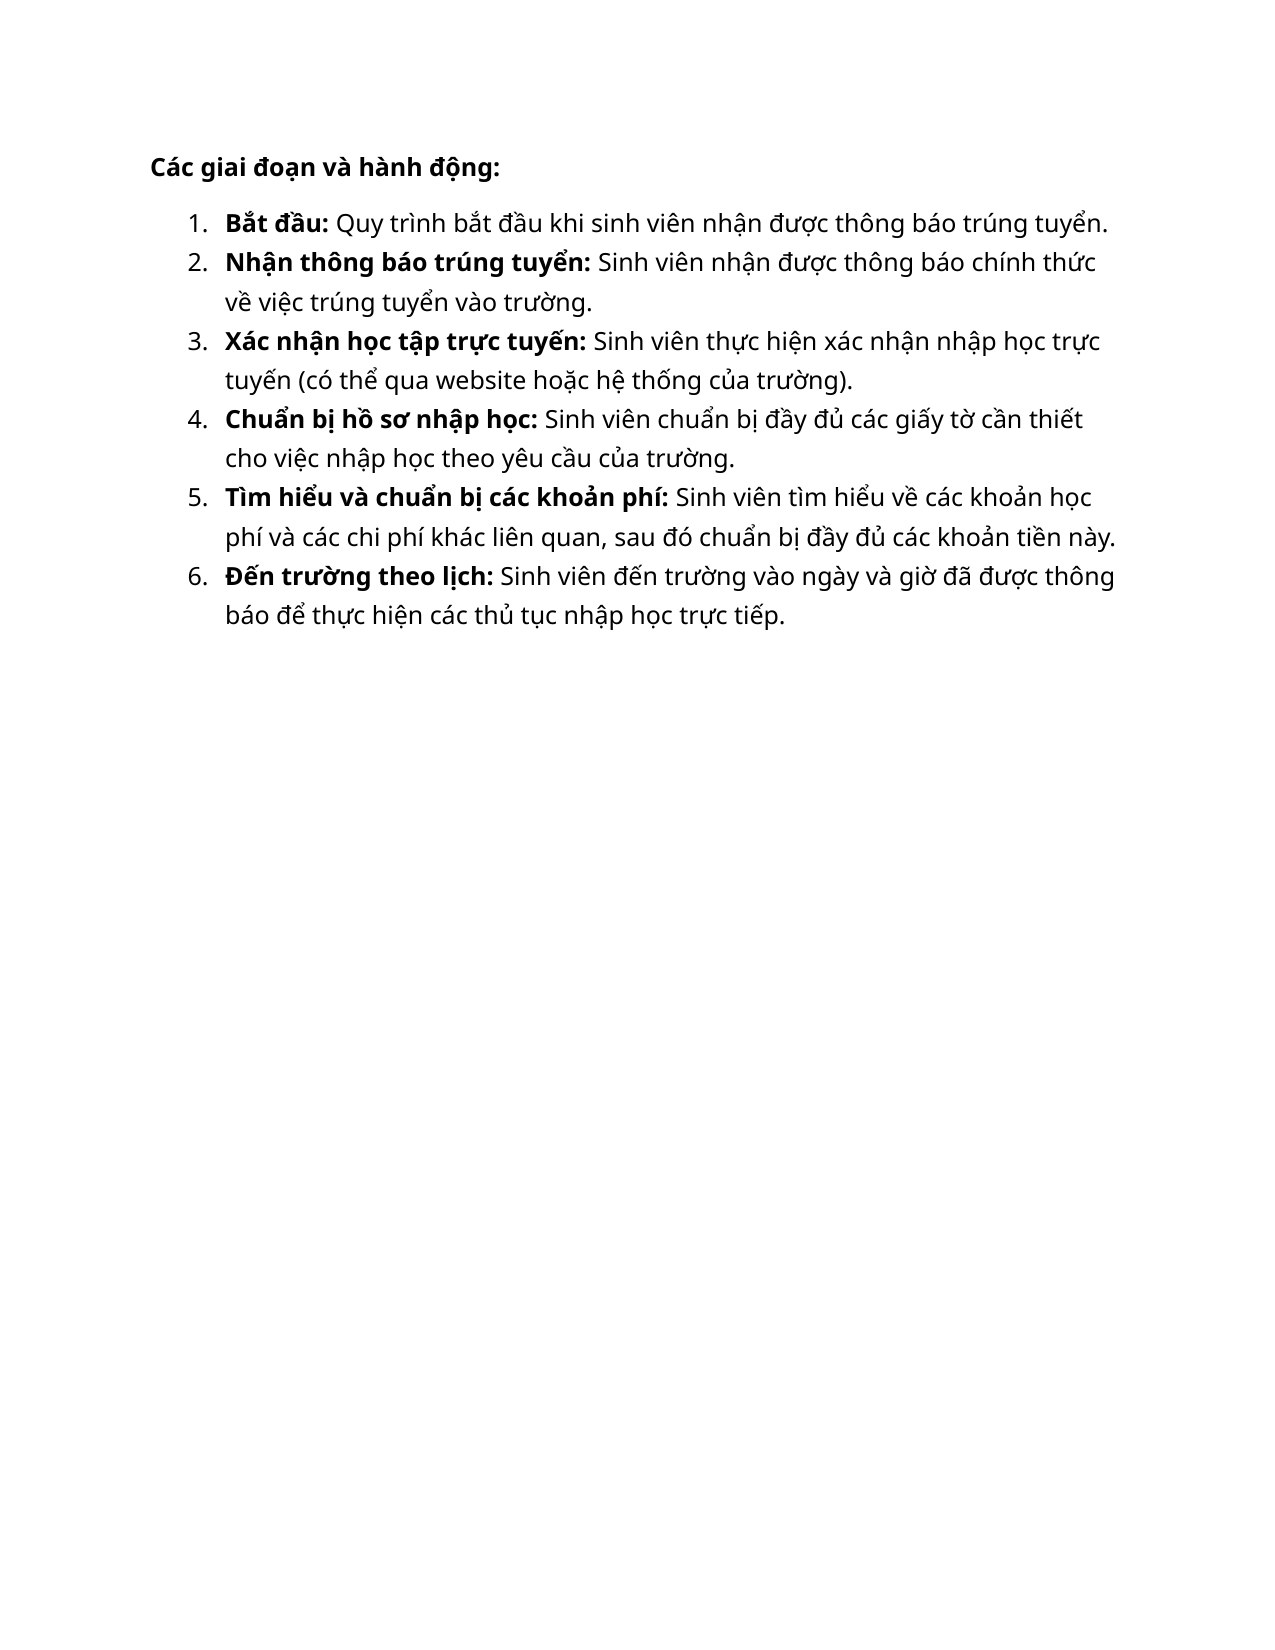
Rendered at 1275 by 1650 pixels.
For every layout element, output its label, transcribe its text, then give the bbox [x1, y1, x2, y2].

list Nhận thông báo trúng tuyển: Sinh viên nhận được thông báo chính thức về việc trúng tuyển vào trường. [187, 245, 1125, 318]
text Các giai đoạn và hành động: [150, 150, 1125, 184]
list Xác nhận học tập trực tuyến: Sinh viên thực hiện xác nhận nhập học trực tuyến (có thể qua website hoặc hệ thống của trường). [187, 323, 1125, 397]
list Bắt đầu: Quy trình bắt đầu khi sinh viên nhận được thông báo trúng tuyển. [187, 206, 1125, 240]
list Chuẩn bị hồ sơ nhập học: Sinh viên chuẩn bị đầy đủ các giấy tờ cần thiết cho việc nhập học theo yêu cầu của trường. [187, 402, 1125, 475]
list Tìm hiểu và chuẩn bị các khoản phí: Sinh viên tìm hiểu về các khoản học phí và các chi phí khác liên quan, sau đó chuẩn bị đầy đủ các khoản tiền này. [187, 480, 1125, 553]
list Đến trường theo lịch: Sinh viên đến trường vào ngày và giờ đã được thông báo để thực hiện các thủ tục nhập học trực tiếp. [187, 558, 1125, 632]
